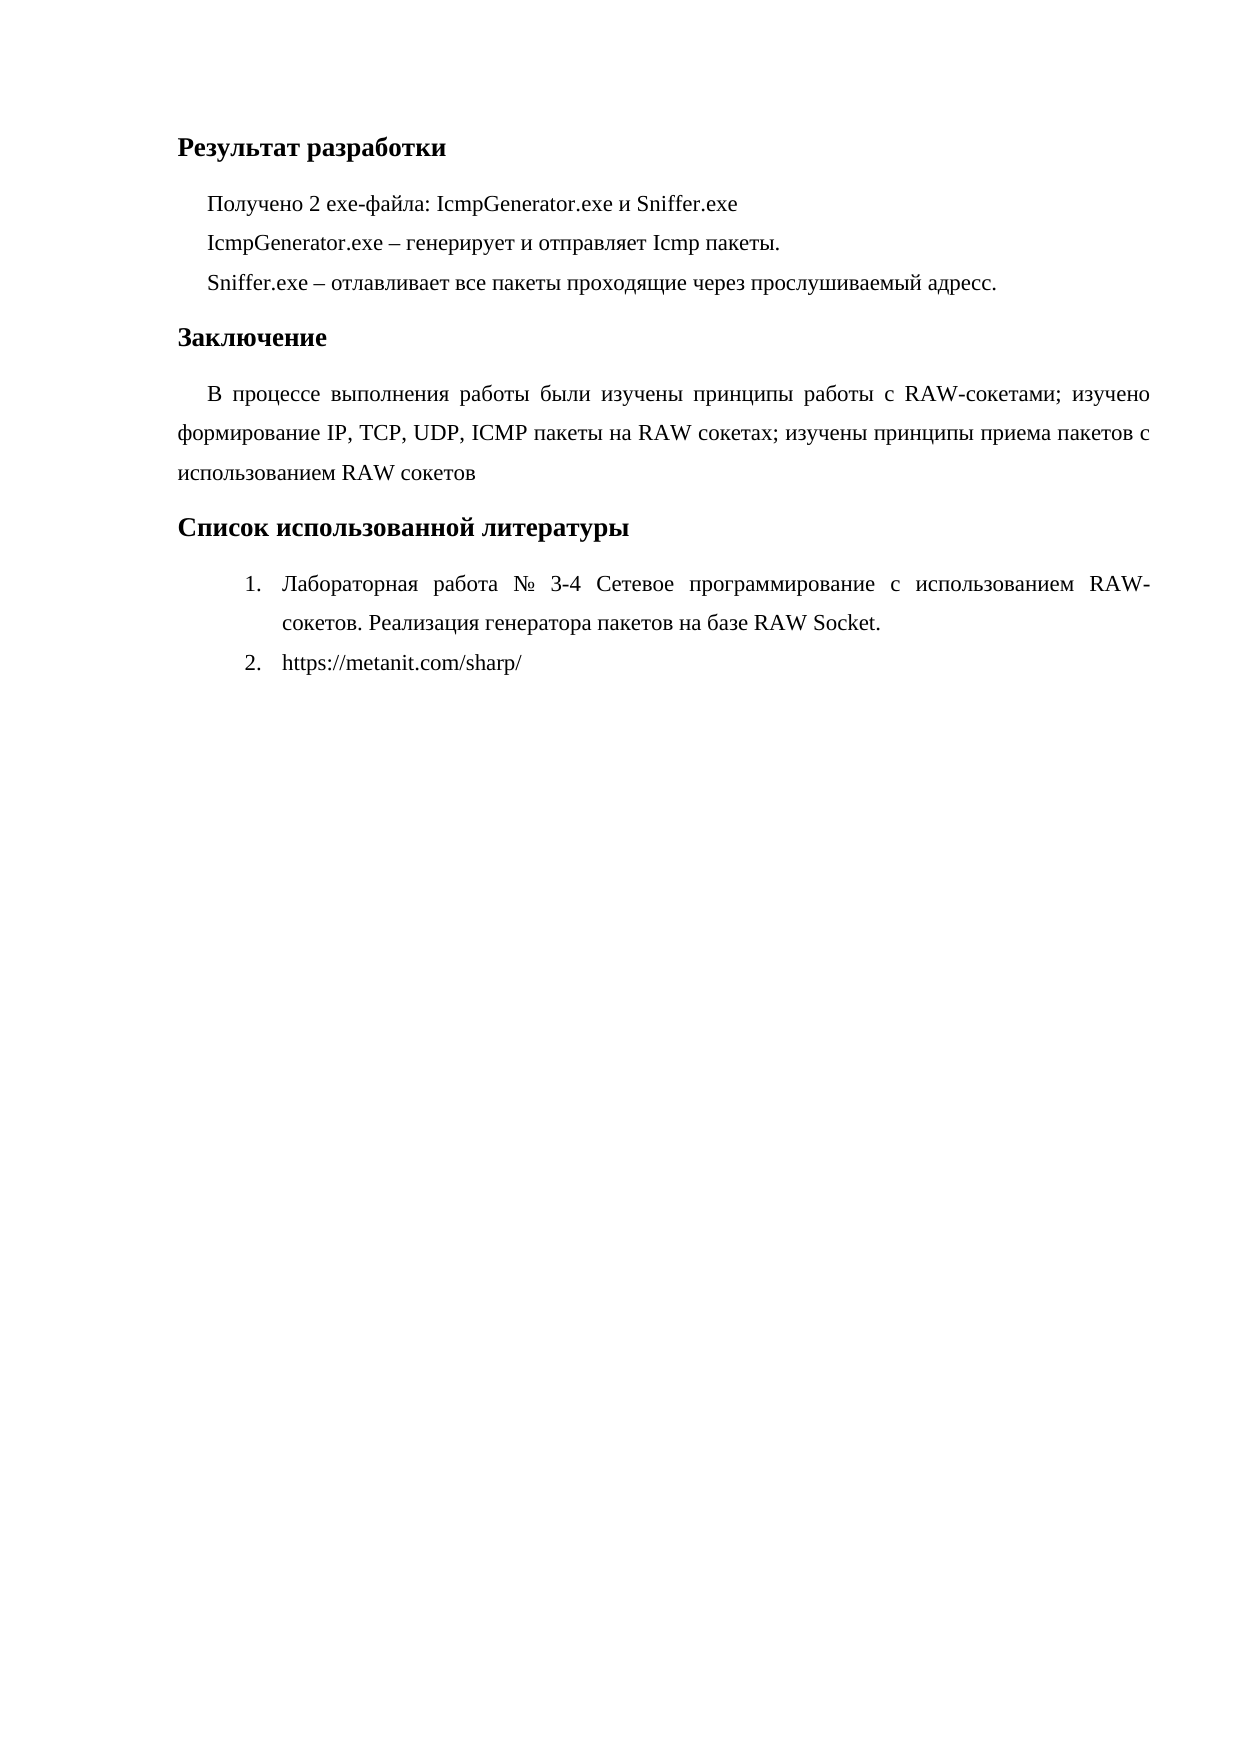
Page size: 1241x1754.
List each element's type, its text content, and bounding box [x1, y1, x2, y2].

subtitle Результат разработки [177, 131, 1152, 162]
text Sniffer.exe – отлавливает все пакеты проходящие через прослушиваемый адресс. [177, 269, 1152, 295]
subtitle Заключение [177, 321, 1152, 352]
subtitle Список использованной литературы [177, 511, 1152, 542]
list Лабораторная работа № 3-4 Сетевое программирование с использованием RAW-сокетов. Реализация генератора пакетов на базе RAW Socket. [244, 570, 1152, 636]
list https://metanit.com/sharp/ [244, 649, 1152, 675]
text IcmpGenerator.exe – генерирует и отправляет Icmp пакеты. [177, 229, 1152, 256]
text В процессе выполнения работы были изучены принципы работы с RAW-сокетами; изучено формирование IP, TCP, UDP, ICMP пакеты на RAW сокетах; изучены принципы приема пакетов с использованием RAW сокетов [177, 380, 1152, 485]
text Получено 2 exe-файла: IcmpGenerator.exe и Sniffer.exe [177, 190, 1152, 216]
